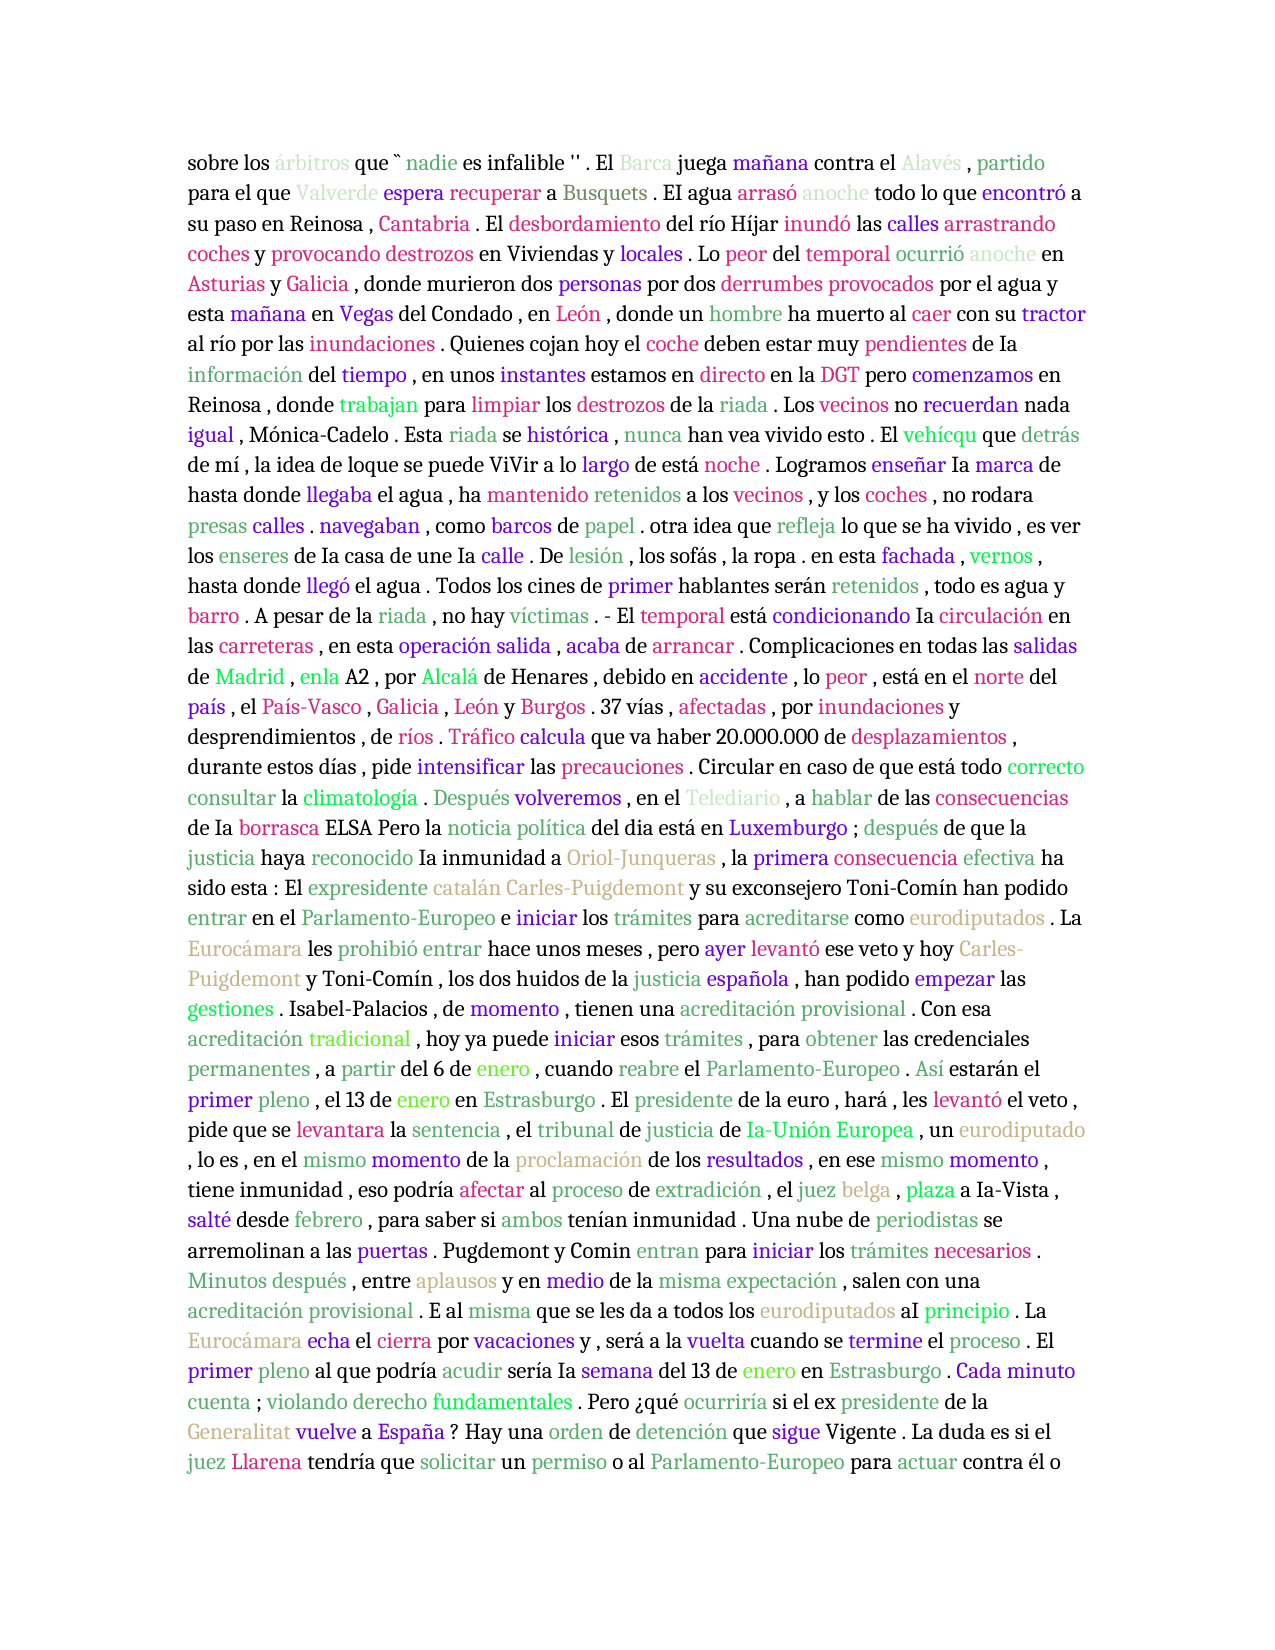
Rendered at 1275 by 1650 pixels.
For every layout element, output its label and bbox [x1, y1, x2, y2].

text [187, 150, 1087, 1475]
